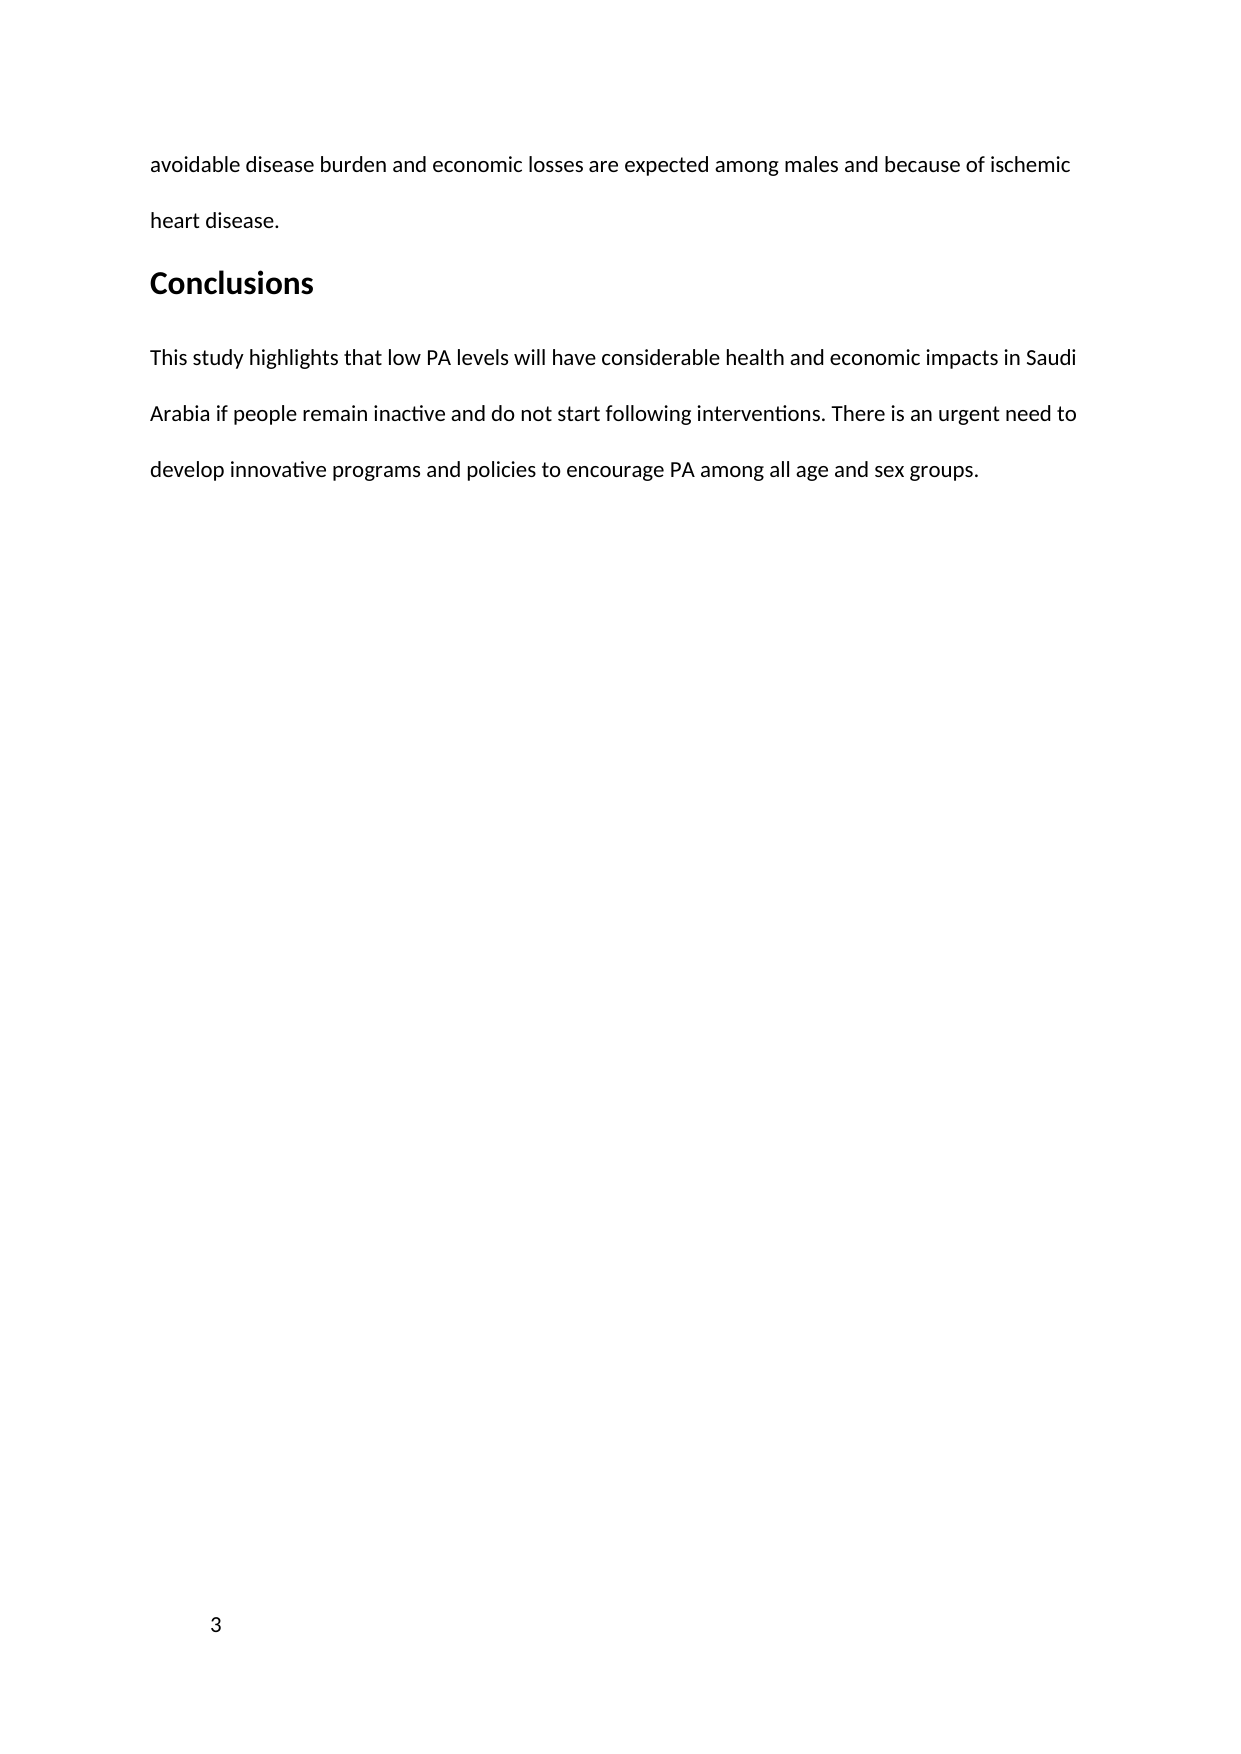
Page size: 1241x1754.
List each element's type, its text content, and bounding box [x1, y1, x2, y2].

text This study highlights that low PA levels will have considerable health and economic impacts in Saudi Arabia if people remain inactive and do not start following interventions. There is an urgent need to develop innovative programs and policies to encourage PA among all age and sex groups. [150, 343, 1090, 484]
text Conclusions [150, 262, 1090, 303]
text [150, 150, 1090, 234]
